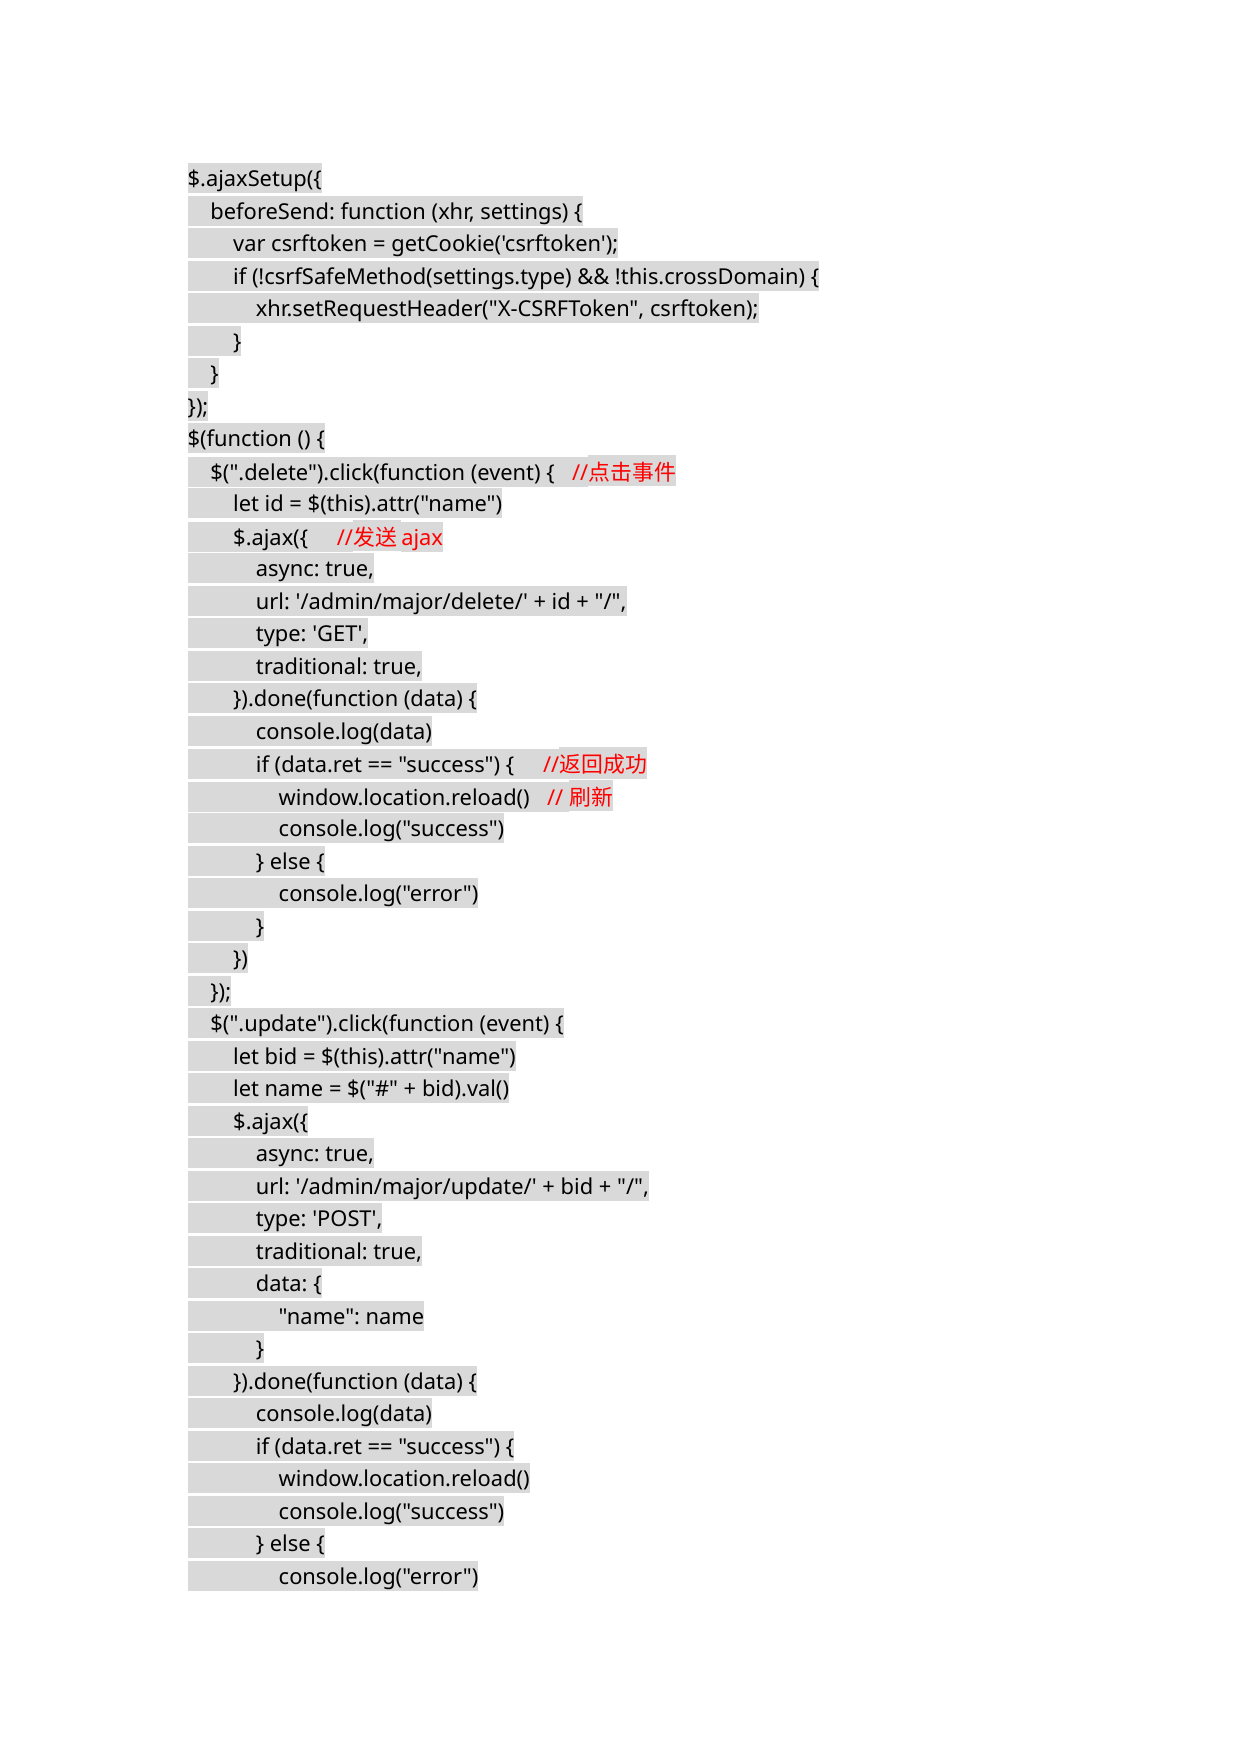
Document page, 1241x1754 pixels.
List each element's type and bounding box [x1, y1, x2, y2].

text [187, 162, 1053, 1592]
